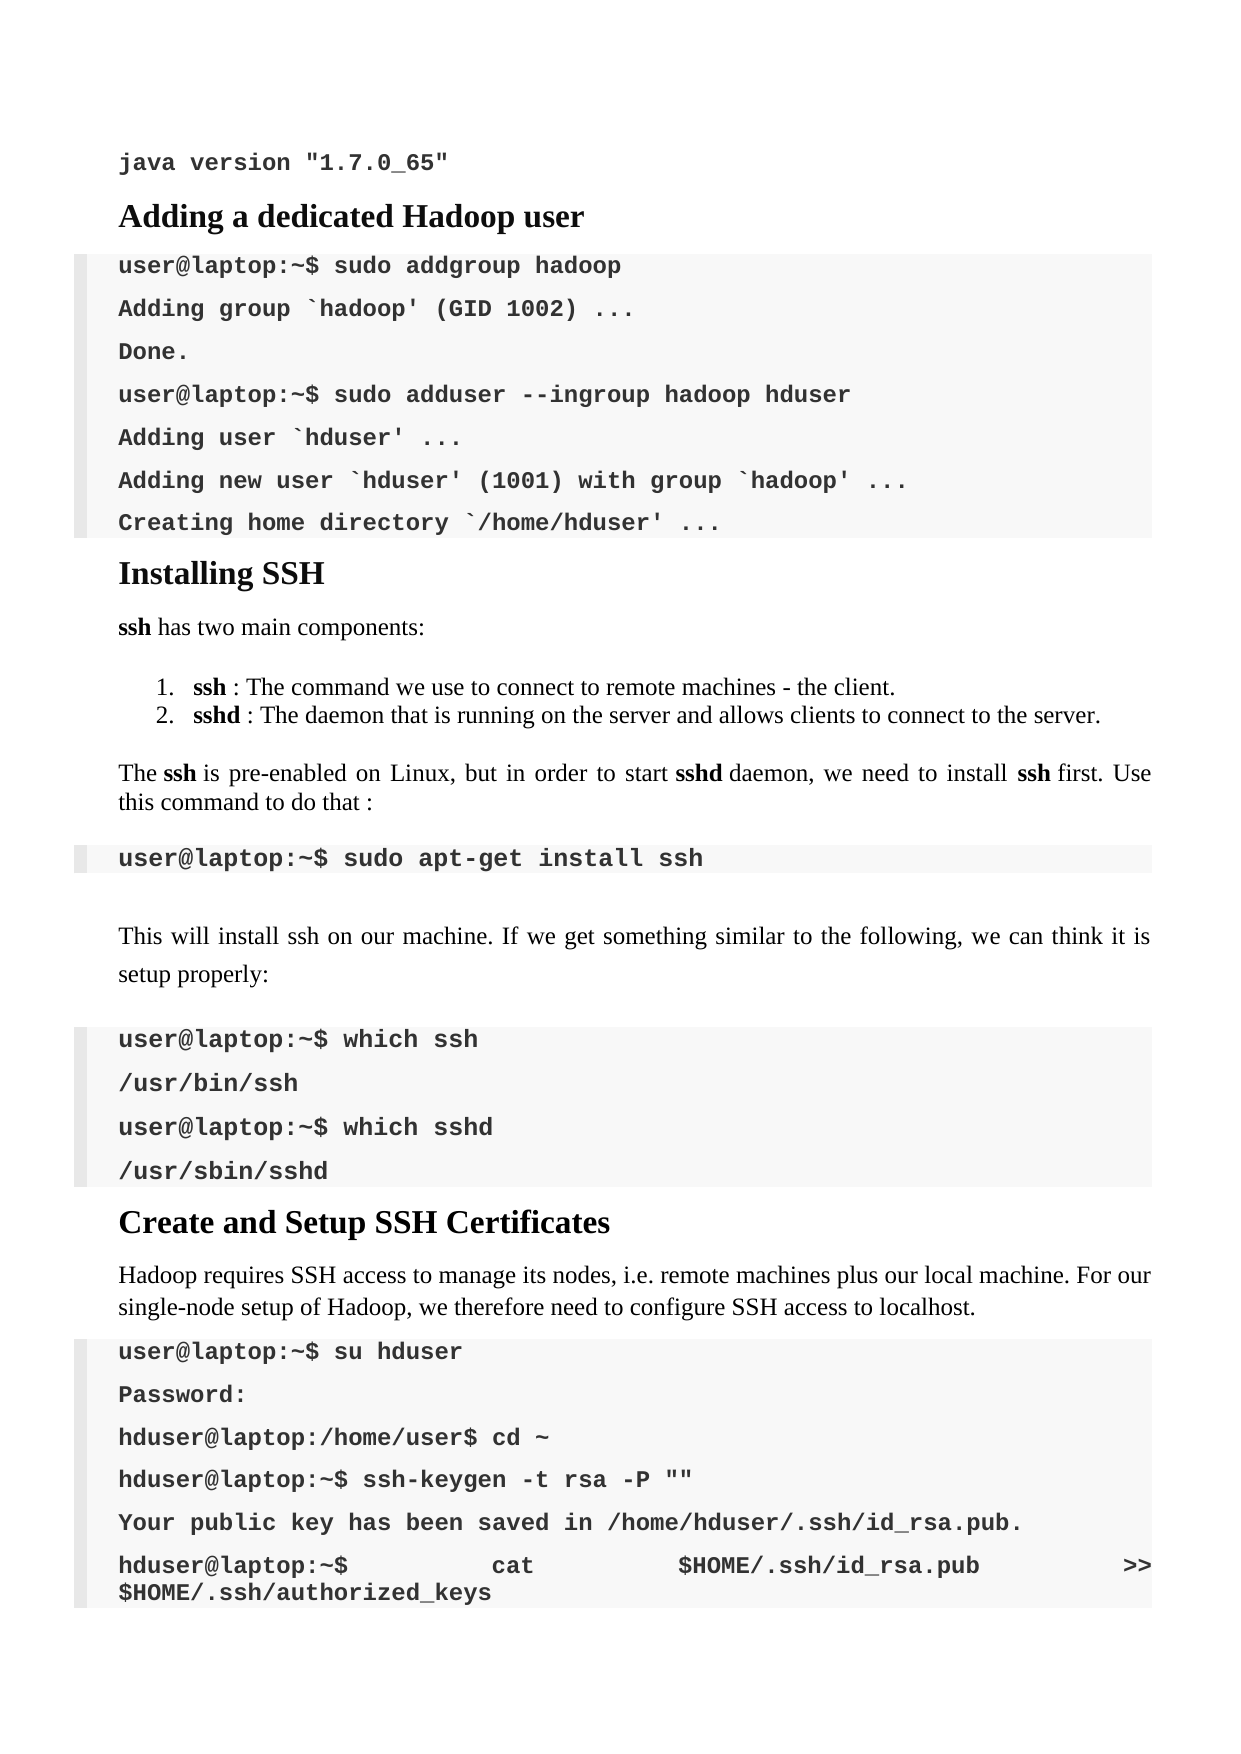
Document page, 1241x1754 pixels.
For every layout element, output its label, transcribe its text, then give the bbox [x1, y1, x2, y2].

text Adding new user `hduser' (1001) with group `hadoop' ... [87, 468, 1152, 495]
text Adding user `hduser' ... [87, 425, 1152, 452]
text user@laptop:~$ which ssh [87, 1027, 1152, 1055]
text hduser@laptop:~$ cat $HOME/.ssh/id_rsa.pub >> $HOME/.ssh/authorized_keys [87, 1553, 1152, 1608]
text Create and Setup SSH Certificates [118, 1202, 1152, 1241]
text hduser@laptop:~$ ssh-keygen -t rsa -P "" [87, 1468, 1152, 1495]
text java version "1.7.0_65" [118, 150, 1152, 177]
text user@laptop:~$ sudo addgroup hadoop [87, 254, 1152, 281]
text user@laptop:~$ sudo adduser --ingroup hadoop hduser [87, 382, 1152, 409]
text The ssh is pre-enabled on Linux, but in order to start sshd daemon, we need to install ssh first. Use this command to do that : [118, 758, 1152, 816]
text Adding group `hadoop' (GID 1002) ... [87, 297, 1152, 324]
text user@laptop:~$ sudo apt-get install ssh [87, 845, 1152, 873]
text user@laptop:~$ which sshd [87, 1114, 1152, 1143]
text Password: [87, 1382, 1152, 1409]
text ssh has two main components: [118, 612, 1152, 640]
text This will install ssh on our machine. If we get something similar to the following, we can think it is setup properly: [118, 913, 1152, 988]
text user@laptop:~$ su hduser [87, 1339, 1152, 1366]
text Adding a dedicated Hadoop user [118, 196, 1152, 234]
list sshd : The daemon that is running on the server and allows clients to connect to the server. [156, 701, 1152, 729]
text Creating home directory `/home/hduser' ... [87, 511, 1152, 538]
text Your public key has been saved in /home/hduser/.ssh/id_rsa.pub. [87, 1511, 1152, 1538]
list ssh : The command we use to connect to remote machines - the client. [156, 672, 1152, 701]
text Done. [87, 339, 1152, 367]
text /usr/bin/ssh [87, 1071, 1152, 1099]
text Hadoop requires SSH access to manage its nodes, i.e. remote machines plus our local machine. For our single-node setup of Hadoop, we therefore need to configure SSH access to localhost. [118, 1261, 1152, 1320]
text /usr/sbin/sshd [87, 1158, 1152, 1187]
text Installing SSH [118, 554, 1152, 592]
text hduser@laptop:/home/user$ cd ~ [87, 1425, 1152, 1452]
